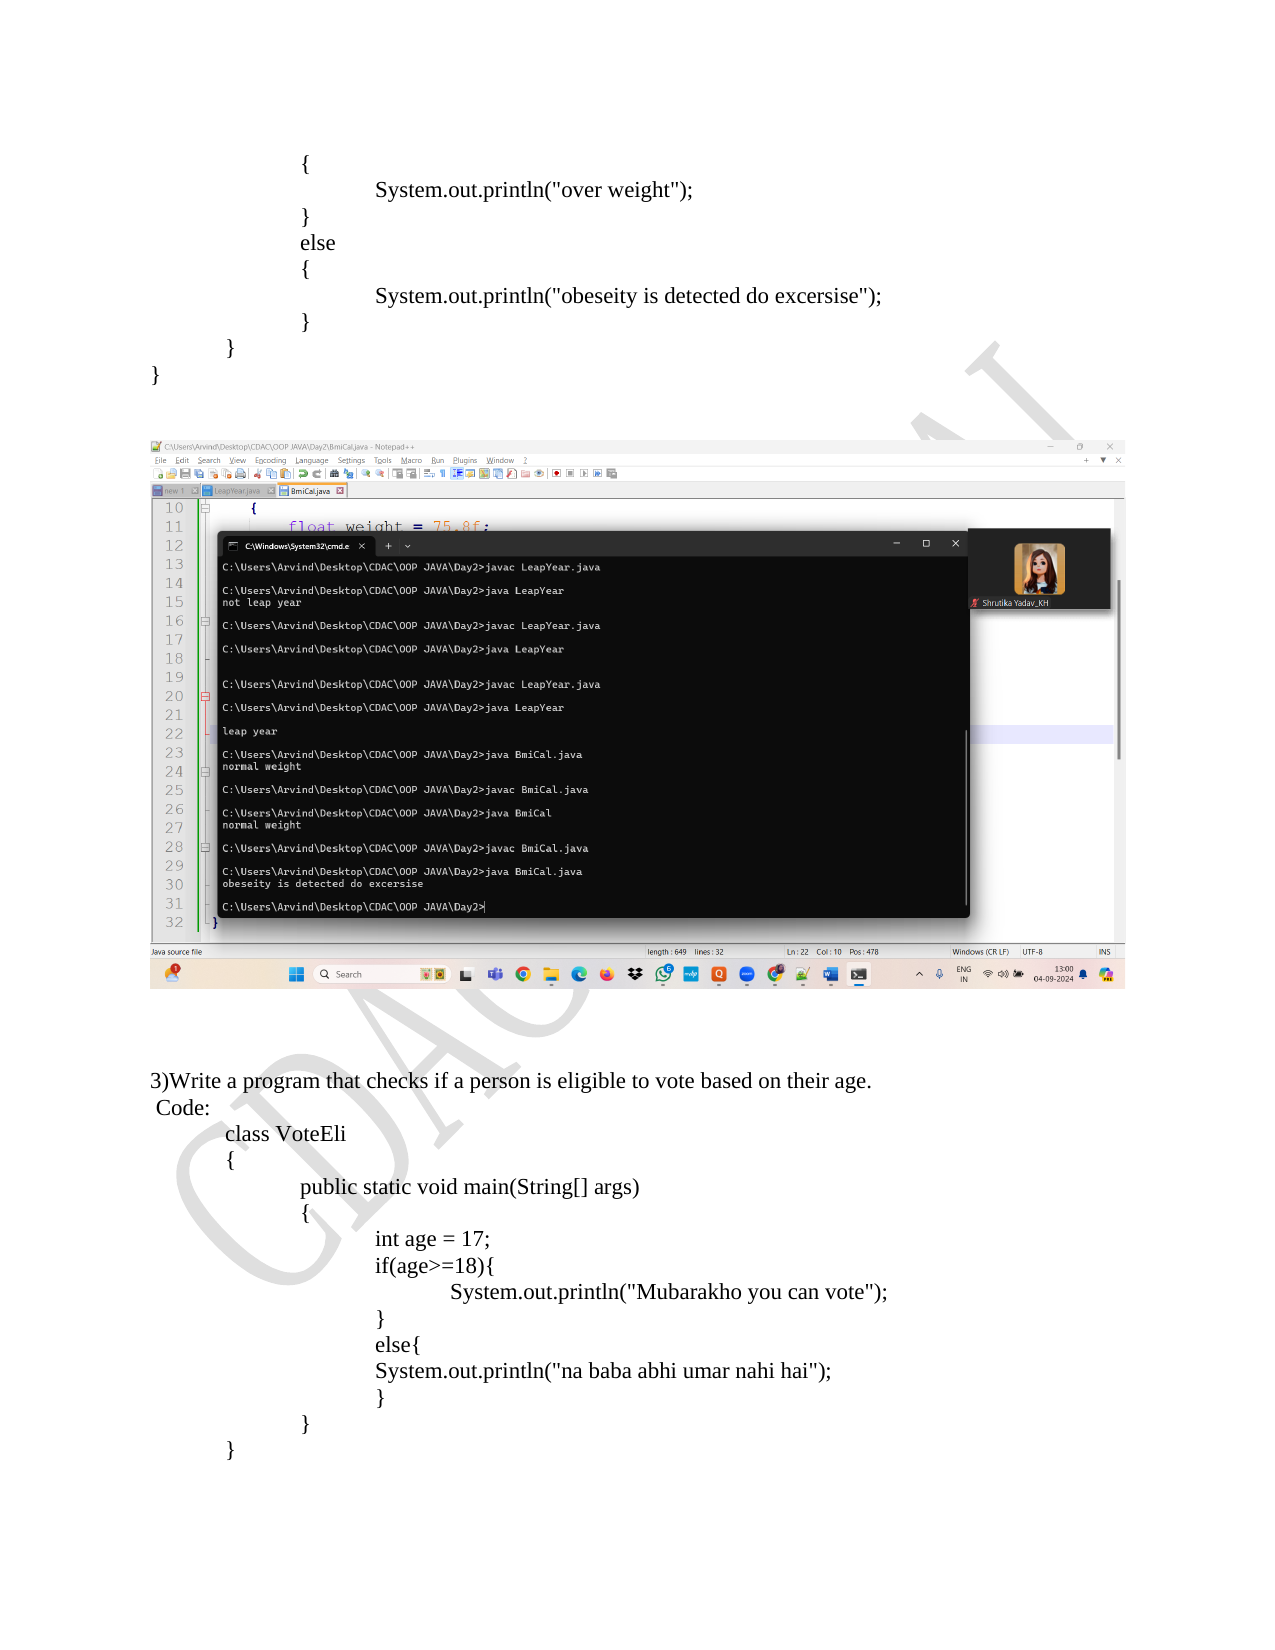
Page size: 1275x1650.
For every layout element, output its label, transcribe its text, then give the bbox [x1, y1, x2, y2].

text { [225, 1199, 1125, 1226]
text } [150, 361, 1125, 387]
text } [225, 1436, 1125, 1463]
text else{ [225, 1331, 1125, 1357]
text } [225, 1410, 1125, 1436]
text 3)Write a program that checks if a person is eligible to vote based on their age. [150, 1067, 1125, 1094]
text } [225, 1384, 1125, 1410]
text } [225, 1304, 1125, 1331]
text System.out.println("na baba abhi umar nahi hai"); [225, 1357, 1125, 1384]
text { [150, 255, 1125, 282]
text { [150, 150, 1125, 176]
text System.out.println("obeseity is detected do excersise"); [150, 282, 1125, 308]
text } [150, 203, 1125, 229]
text class VoteEli [225, 1120, 1125, 1146]
text } [150, 334, 1125, 361]
text public static void main(String[] args) [225, 1173, 1125, 1199]
text { [225, 1146, 1125, 1173]
picture [150, 440, 1125, 989]
text if(age>=18){ [225, 1252, 1125, 1278]
text System.out.println("over weight"); [150, 176, 1125, 203]
text } [150, 308, 1125, 334]
text System.out.println("Mubarakho you can vote"); [225, 1278, 1125, 1304]
text int age = 17; [225, 1226, 1125, 1252]
text else [150, 229, 1125, 255]
text Code: [150, 1094, 1125, 1120]
